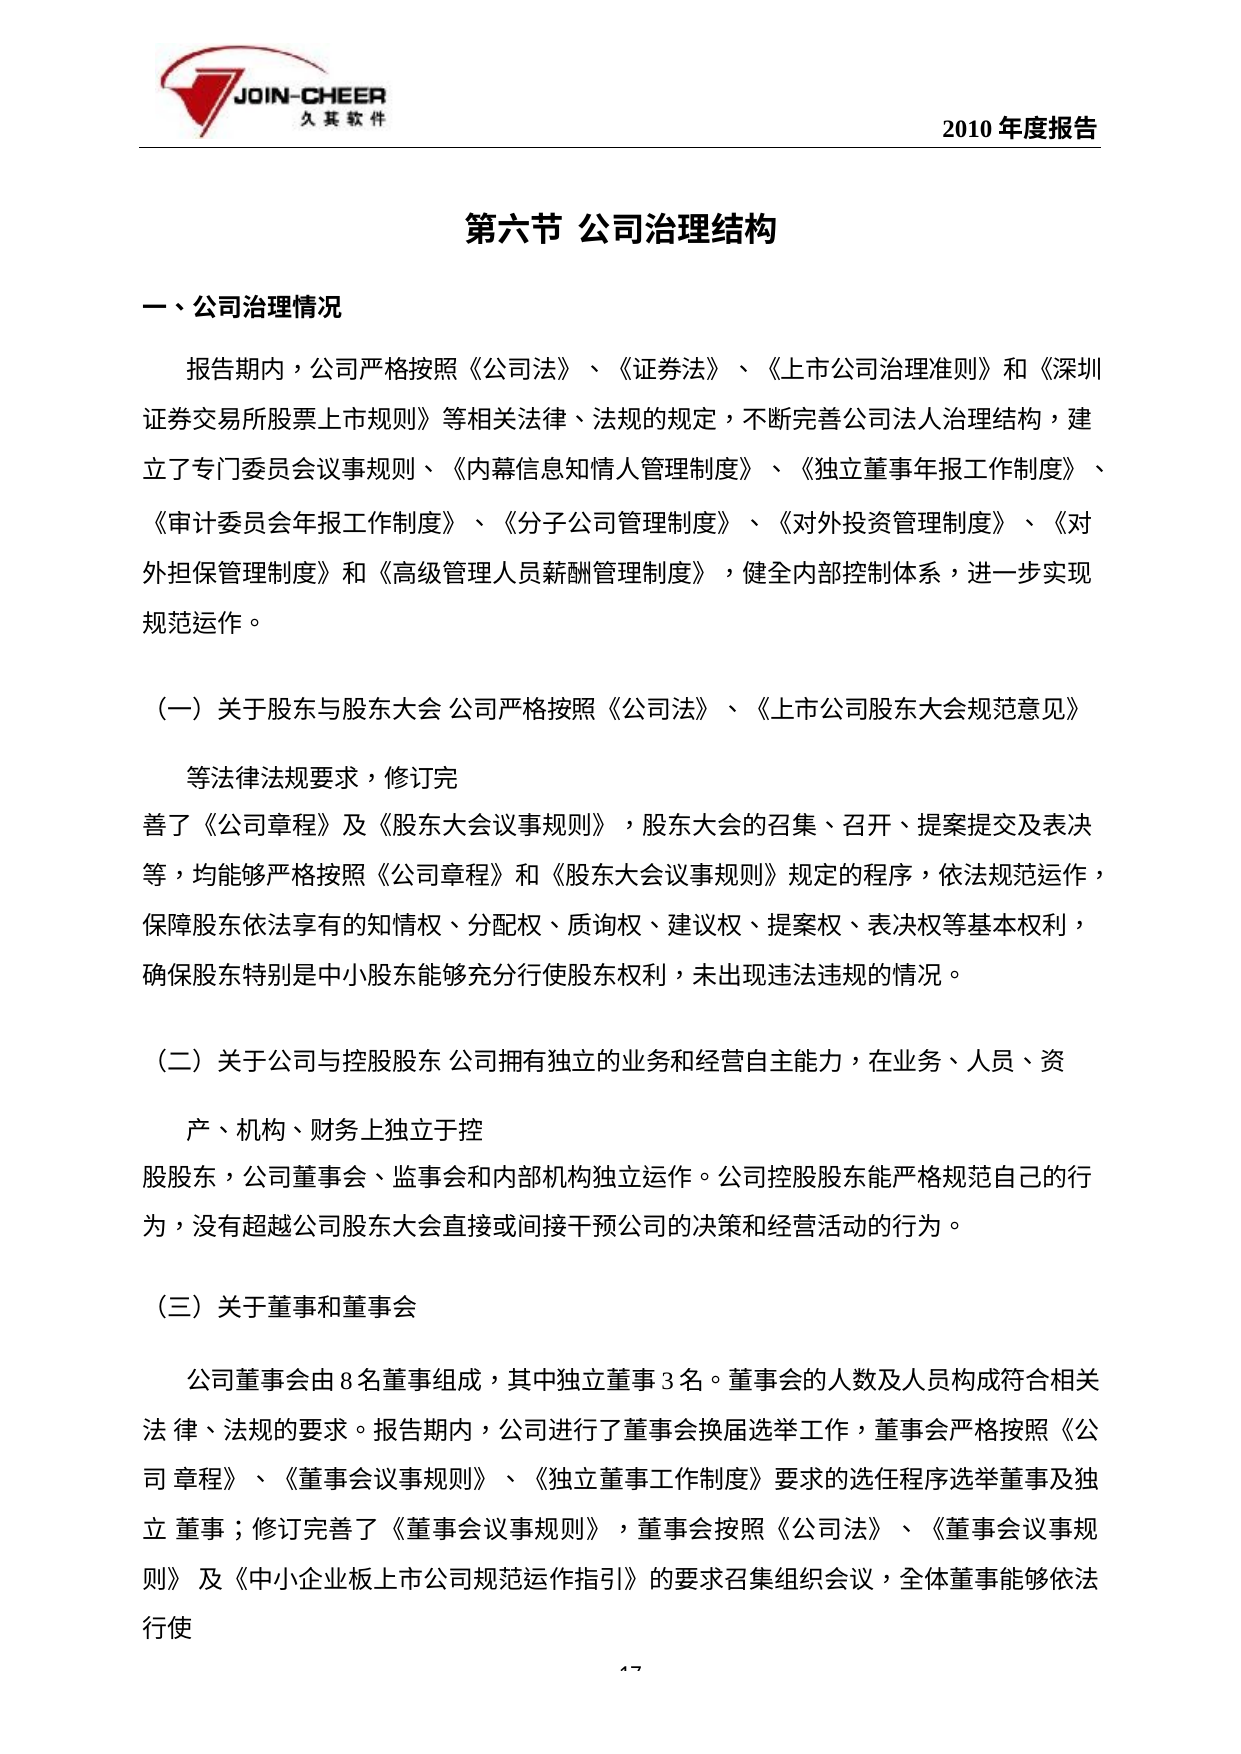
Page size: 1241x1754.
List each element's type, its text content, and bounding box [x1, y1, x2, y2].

text 报告期内，公司严格按照《公司法》、《证券法》、《上市公司治理准则》和《深圳 证券交易所股票上市规则》等相关法律、法规的规定，不断完善公司法人治理结构，建 立了专门委员会议事规则、《内幕信息知情人管理制度》、《独立董事年报工作制度》、 [142, 351, 1113, 486]
text 为，没有超越公司股东大会直接或间接干预公司的决策和经营活动的行为。 [142, 1209, 1096, 1243]
text 公司董事会由8名董事组成，其中独立董事3名。董事会的人数及人员构成符合相关法 律、法规的要求。报告期内，公司进行了董事会换届选举工作，董事会严格按照《公司 章程》、《董事会议事规则》、《独立董事工作制度》要求的选任程序选举董事及独立 董事；修订完善了《董事会议事规则》，董事会按照《公司法》、《董事会议事规则》 及《中小企业板上市公司规范运作指引》的要求召集组织会议，全体董事能够依法行使 [142, 1363, 1100, 1645]
text （二）关于公司与控股股东 公司拥有独立的业务和经营自主能力，在业务、人员、资产、机构、财务上独立于控 [142, 1014, 1102, 1153]
subtitle 一、公司治理情况 [142, 286, 1096, 324]
text 股股东，公司董事会、监事会和内部机构独立运作。公司控股股东能严格规范自己的行 [142, 1159, 1102, 1193]
text 《审计委员会年报工作制度》、《分子公司管理制度》、《对外投资管理制度》、《对 外担保管理制度》和《高级管理人员薪酬管理制度》，健全内部控制体系，进一步实现 规范运作。 [142, 506, 1093, 640]
subtitle 第六节 公司治理结构 [127, 206, 1114, 251]
text （三）关于董事和董事会 [142, 1290, 1096, 1324]
picture [155, 43, 394, 139]
text （一）关于股东与股东大会 公司严格按照《公司法》、《上市公司股东大会规范意见》等法律法规要求，修订完 [142, 662, 1102, 802]
text 善了《公司章程》及《股东大会议事规则》，股东大会的召集、召开、提案提交及表决 等，均能够严格按照《公司章程》和《股东大会议事规则》规定的程序，依法规范运作， 保障股东依法享有的知情权、分配权、质询权、建议权、提案权、表决权等基本权利， 确保股东特别是中小股东能够充分行使股东权利，未出现违法违规的情况。 [142, 807, 1113, 992]
